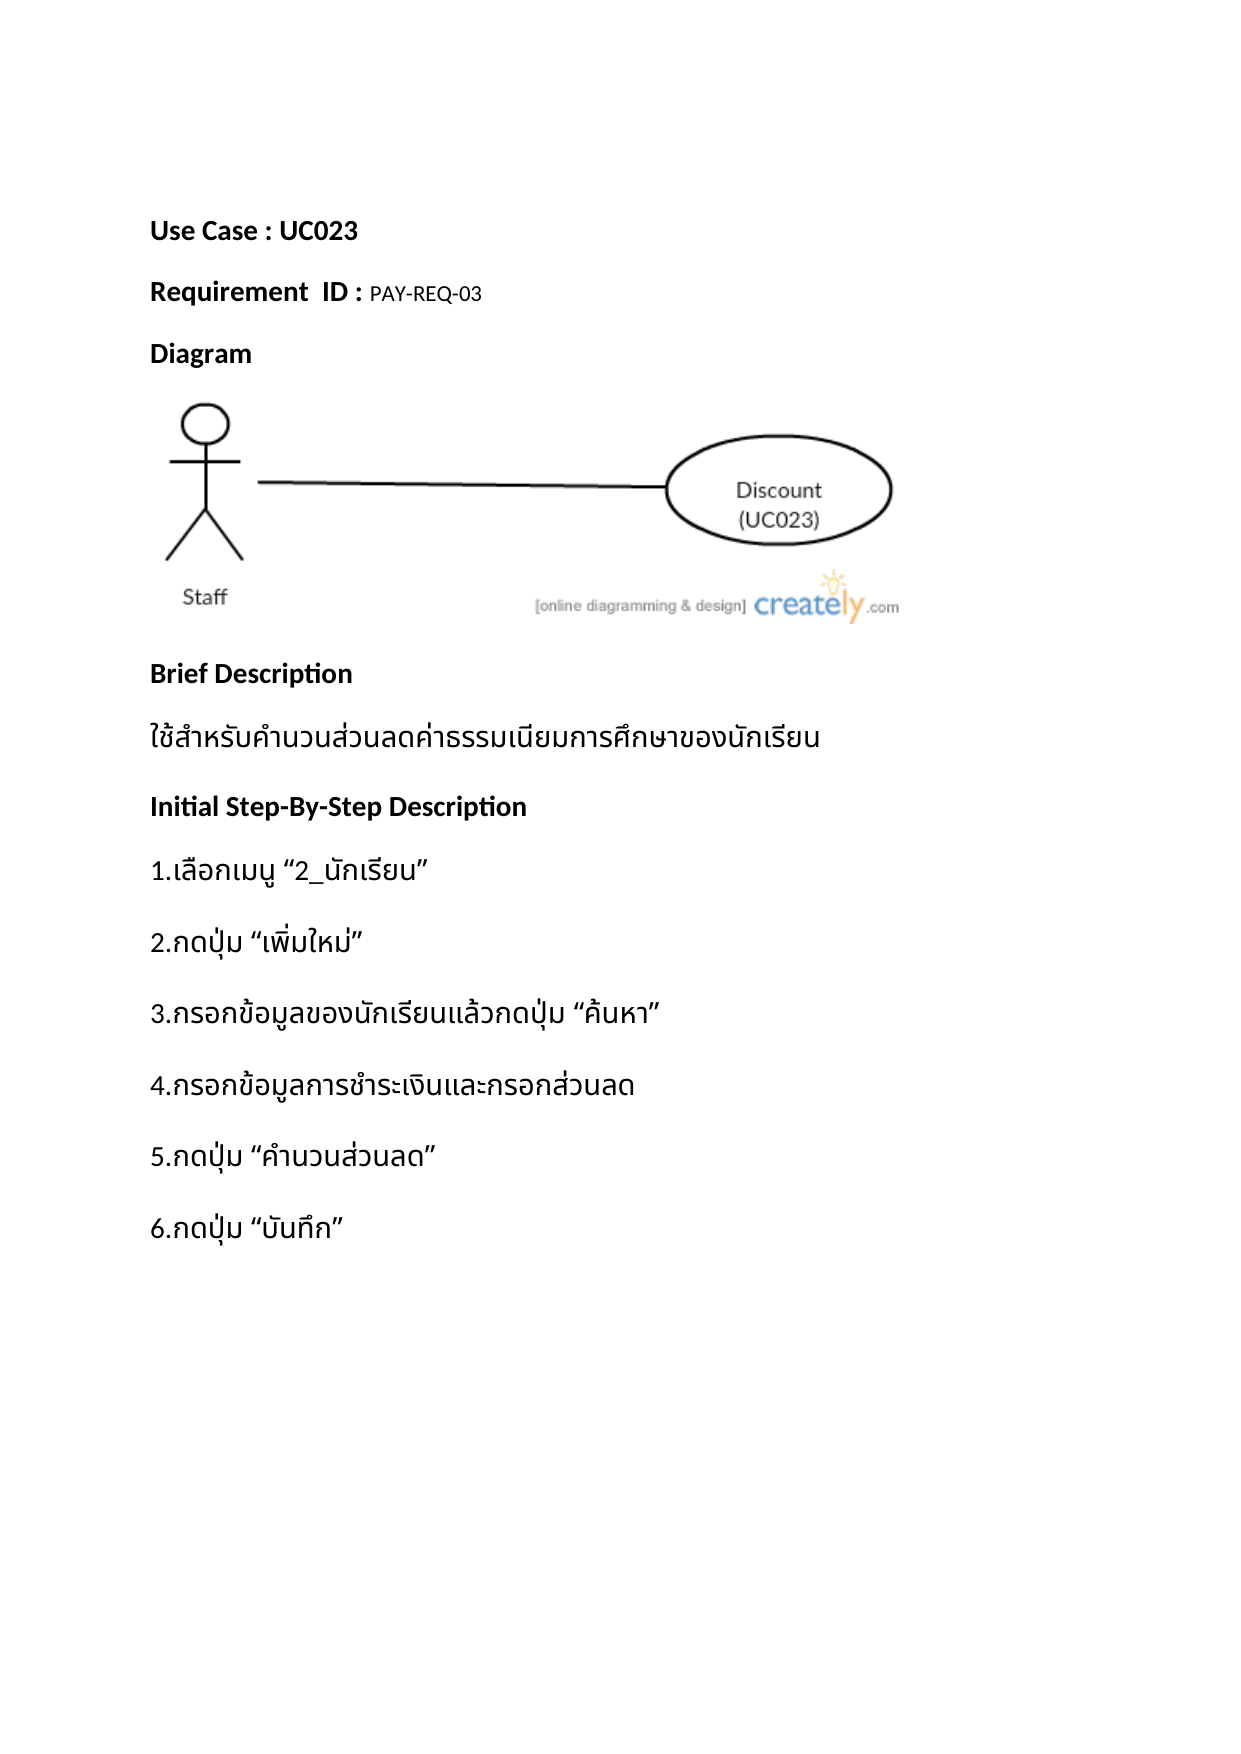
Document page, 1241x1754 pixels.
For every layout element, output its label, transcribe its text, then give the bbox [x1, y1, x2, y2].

text Requirement ID : PAY-REQ-03 [150, 273, 1090, 309]
text Diagram [150, 335, 1090, 371]
text 6.กดปุ่ม “บันทึก” [150, 1207, 1090, 1251]
text 4.กรอกข้อมูลการชำระเงินและกรอกส่วนลด [150, 1064, 1090, 1108]
text ใช้สำหรับคำนวนส่วนลดค่าธรรมเนียมการศึกษาของนักเรียน [150, 717, 1090, 761]
text 2.กดปุ่ม “เพิ่มใหม่” [150, 921, 1090, 965]
text 5.กดปุ่ม “คำนวนส่วนลด” [150, 1136, 1090, 1180]
text Brief Description [150, 655, 1090, 691]
text Initial Step-By-Step Description [150, 788, 1090, 824]
text Use Case : UC023 [150, 212, 1090, 247]
text 3.กรอกข้อมูลของนักเรียนแล้วกดปุ่ม “ค้นหา” [150, 993, 1090, 1037]
picture [150, 397, 908, 630]
text 1.เลือกเมนู “2_นักเรียน” [150, 850, 1090, 894]
